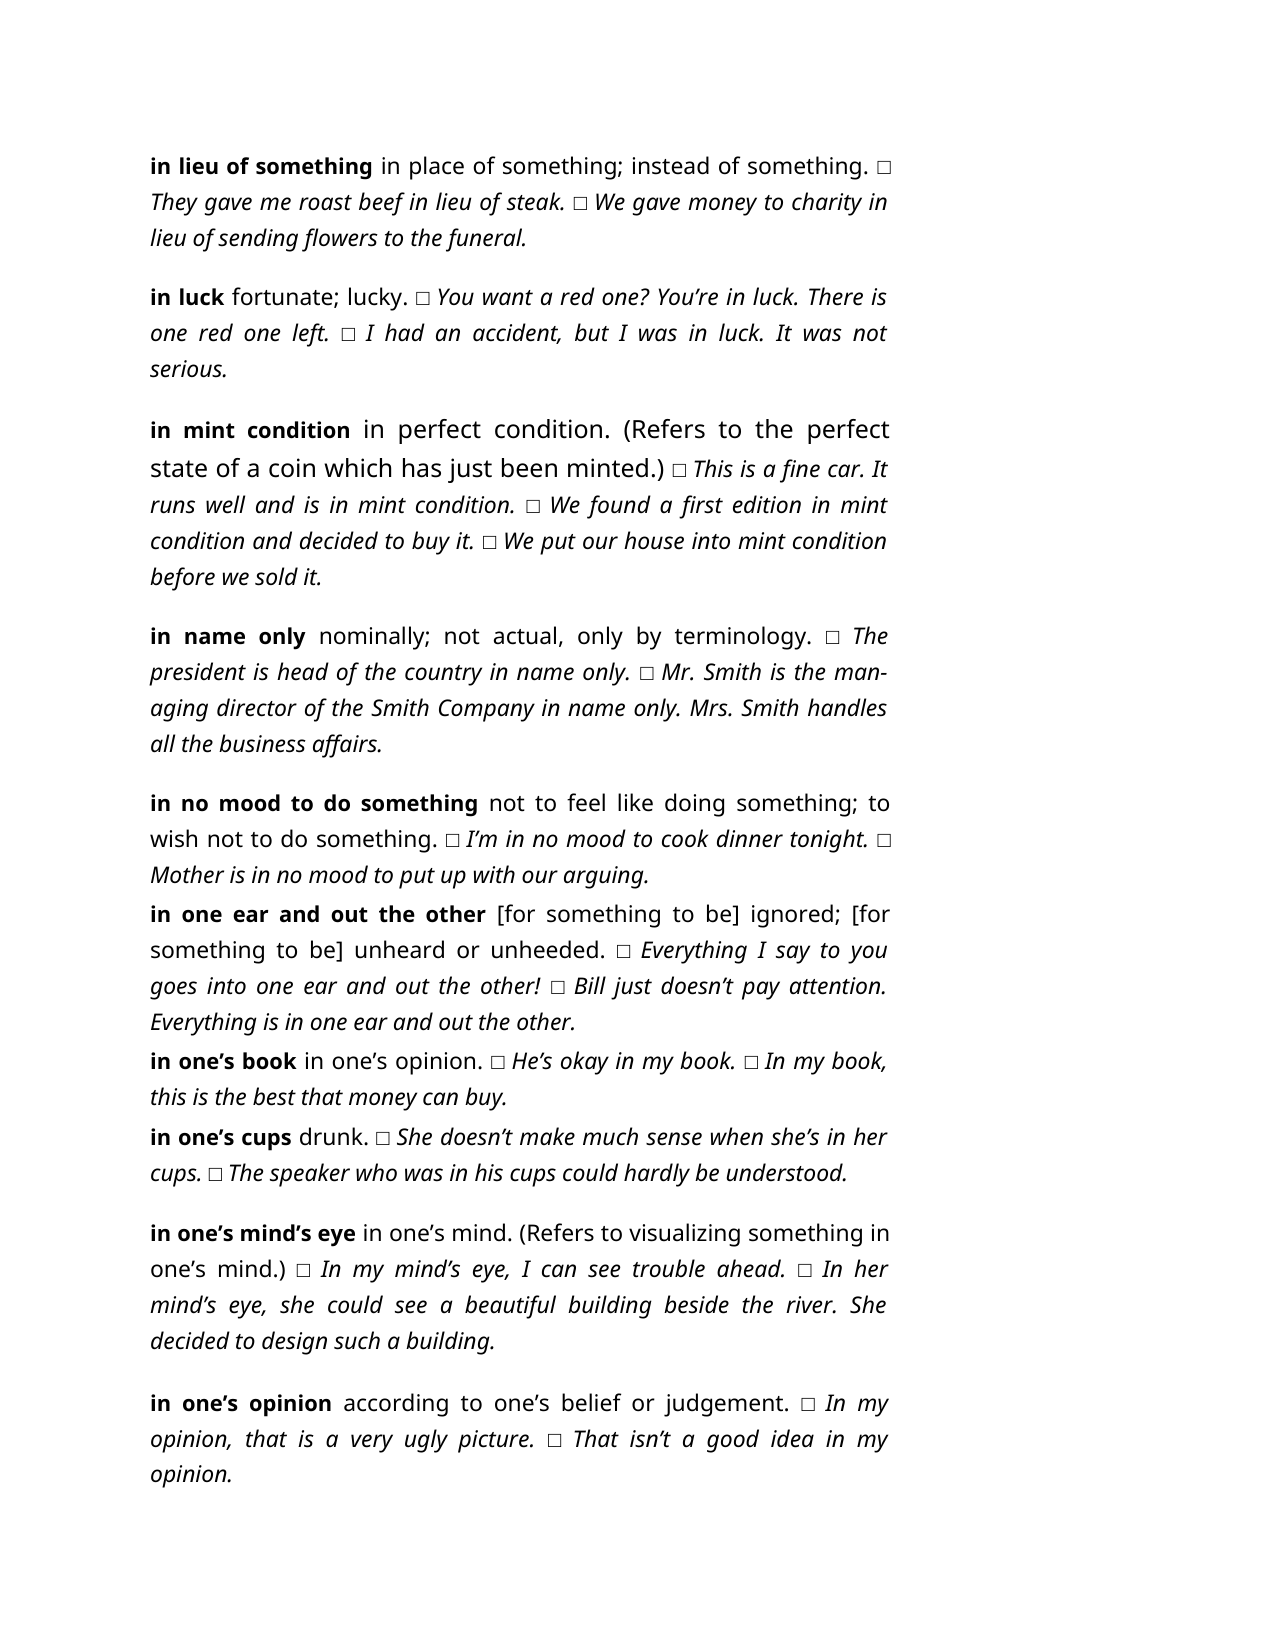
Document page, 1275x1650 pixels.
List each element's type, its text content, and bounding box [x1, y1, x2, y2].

text in one ear and out the other [for something to be] ignored; [for something to be] unheard or unheeded. □ Everything I say to you goes into one ear and out the other! □ Bill just doesn’t pay attention. Everything is in one ear and out the other. [150, 898, 891, 1037]
text in mint condition in perfect condition. (Refers to the perfect state of a coin which has just been minted.) □ This is a fine car. It runs well and is in mint condition. □ We found a first edition in mint condition and decided to buy it. □ We put our house into mint condition before we sold it. [150, 411, 891, 592]
text in one’s cups drunk. □ She doesn’t make much sense when she’s in her cups. □ The speaker who was in his cups could hardly be understood. [150, 1121, 891, 1188]
text in one’s mind’s eye in one’s mind. (Refers to visualizing something in one’s mind.) □ In my mind’s eye, I can see trouble ahead. □ In her mind’s eye, she could see a beautiful building beside the river. She decided to design such a building. [150, 1217, 891, 1356]
text in one’s book in one’s opinion. □ He’s okay in my book. □ In my book, this is the best that money can buy. [150, 1045, 891, 1112]
text in lieu of something in place of something; instead of something. □ They gave me roast beef in lieu of steak. □ We gave money to charity in lieu of sending flowers to the funeral. [150, 150, 891, 253]
text in luck fortunate; lucky. □ You want a red one? You’re in luck. There is one red one left. □ I had an accident, but I was in luck. It was not serious. [150, 281, 891, 384]
text in name only nominally; not actual, only by terminology. □ The president is head of the country in name only. □ Mr. Smith is the man- aging director of the Smith Company in name only. Mrs. Smith handles all the business affairs. [150, 620, 891, 759]
text in one’s opinion according to one’s belief or judgement. □ In my opinion, that is a very ugly picture. □ That isn’t a good idea in my opinion. [150, 1387, 891, 1490]
text in no mood to do something not to feel like doing something; to wish not to do something. □ I’m in no mood to cook dinner tonight. □ Mother is in no mood to put up with our arguing. [150, 787, 891, 890]
